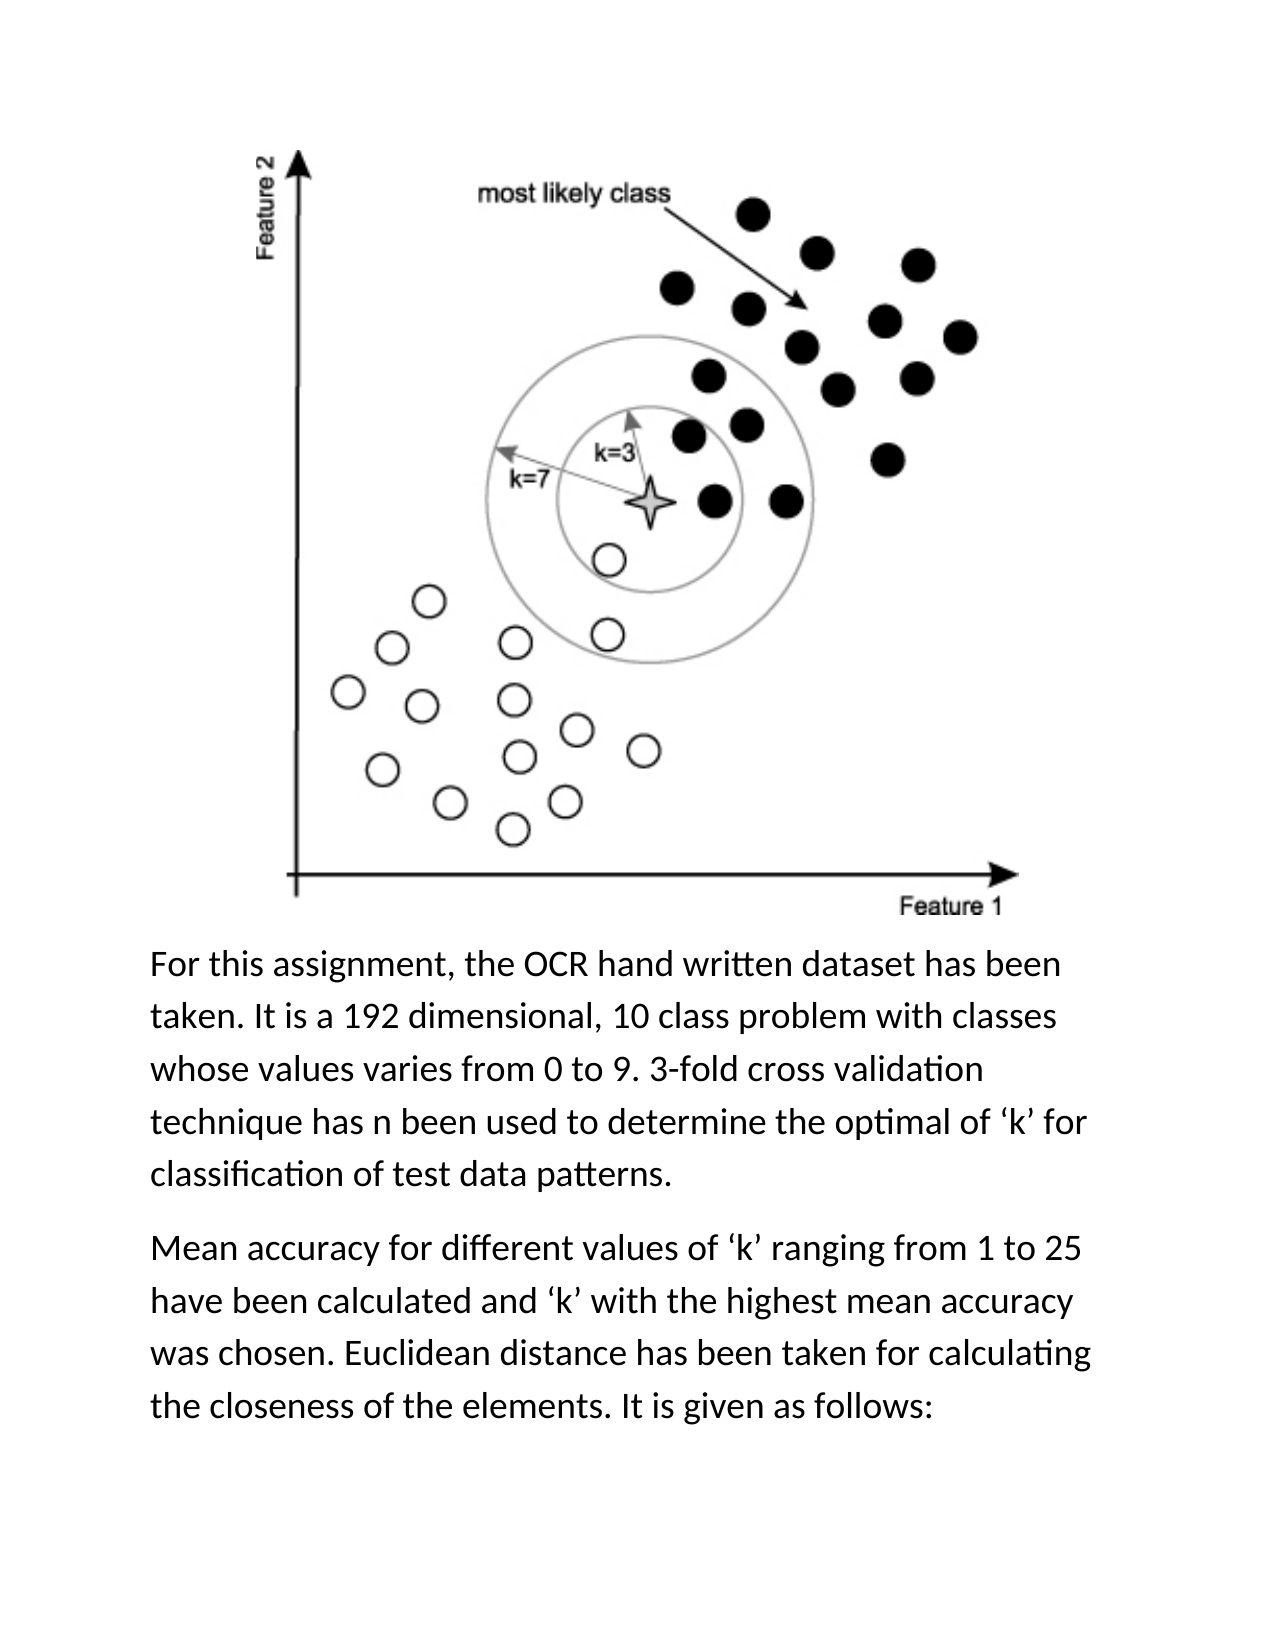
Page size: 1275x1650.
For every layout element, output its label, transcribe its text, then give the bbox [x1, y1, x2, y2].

text Mean accuracy for different values of ‘k’ ranging from 1 to 25 have been calculated and ‘k’ with the highest mean accuracy was chosen. Euclidean distance has been taken for calculating the closeness of the elements. It is given as follows: [150, 1224, 1125, 1428]
picture [256, 150, 1019, 915]
text For this assignment, the OCR hand written dataset has been taken. It is a 192 dimensional, 10 class problem with classes whose values varies from 0 to 9. 3-fold cross validation technique has n been used to determine the optimal of ‘k’ for classification of test data patterns. [150, 939, 1125, 1196]
